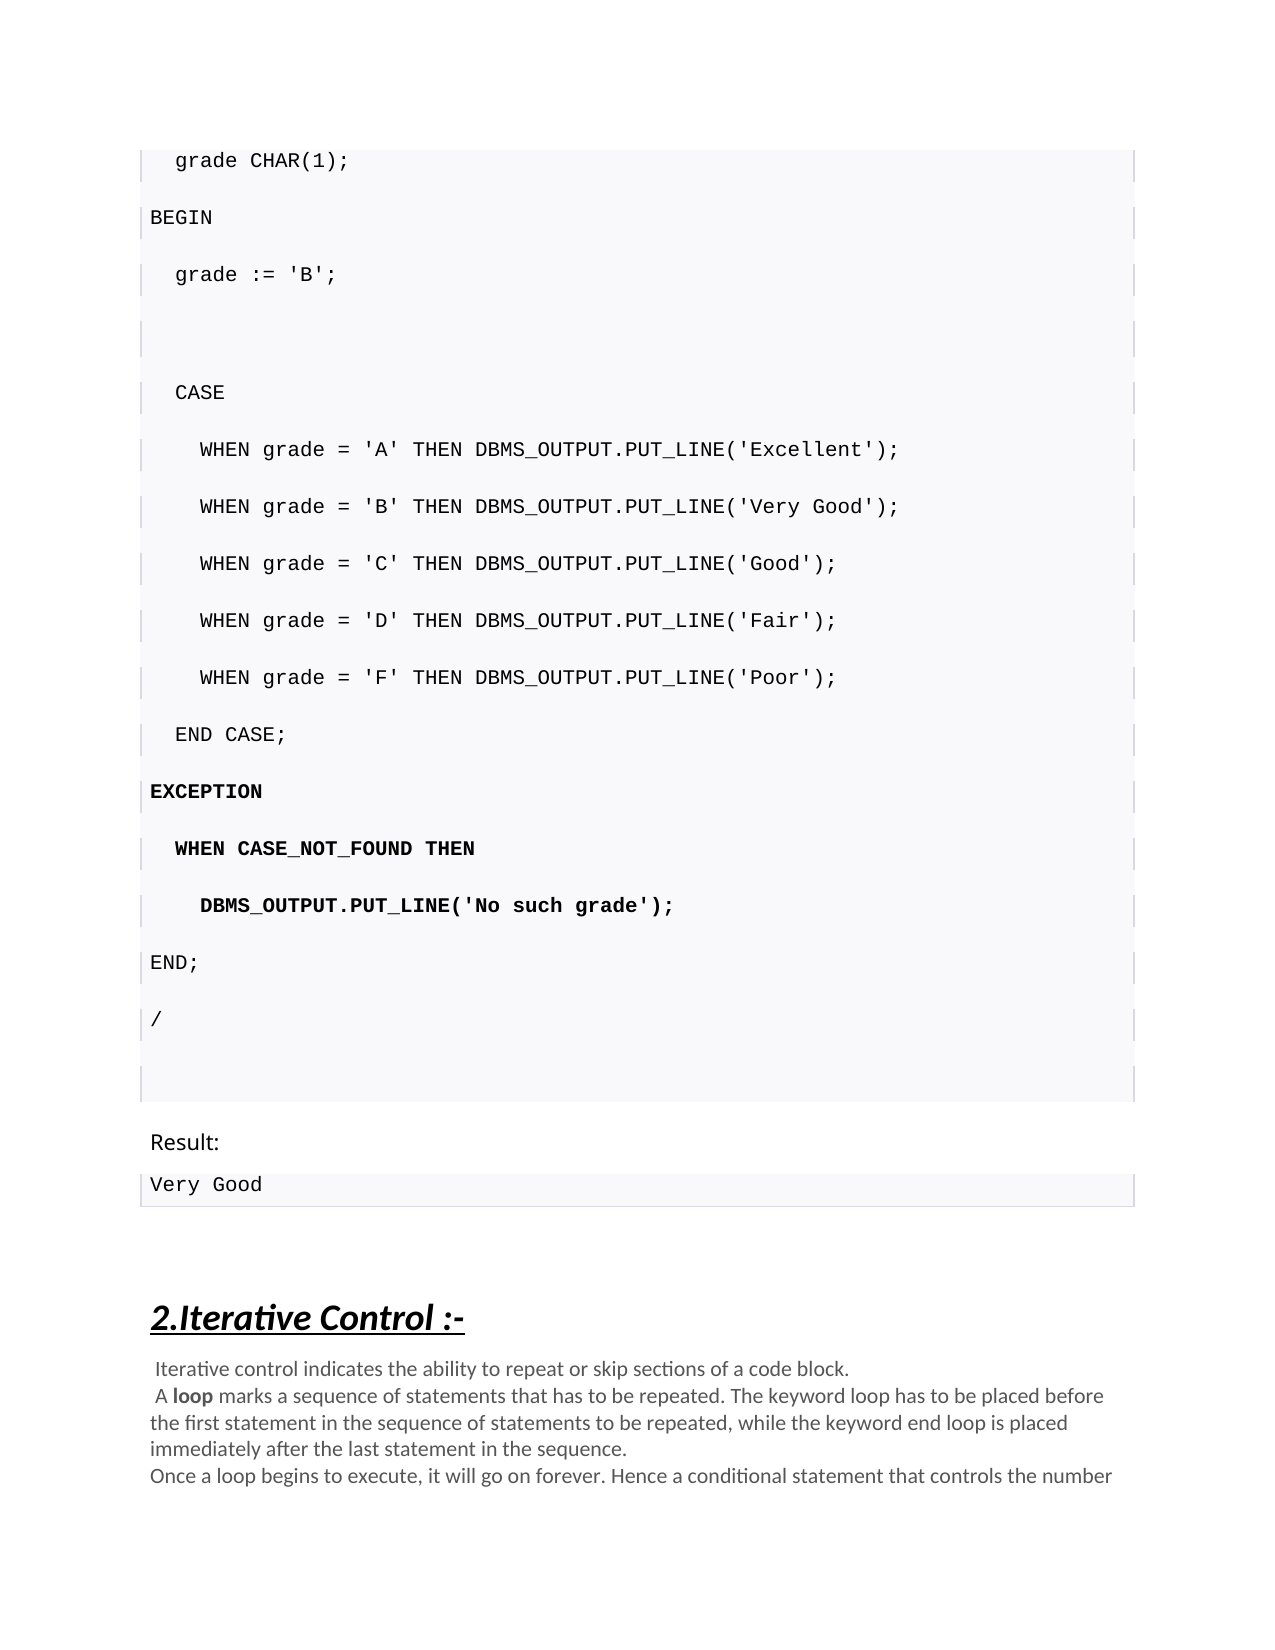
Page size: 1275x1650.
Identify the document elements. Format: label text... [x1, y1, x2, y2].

text DBMS_OUTPUT.PUT_LINE('No such grade'); [142, 895, 1133, 927]
text CASE [142, 382, 1133, 414]
text END CASE; [142, 724, 1133, 756]
text Very Good [142, 1174, 1133, 1206]
subtitle 2.Iterative Control :- [150, 1294, 1125, 1340]
text BEGIN [142, 207, 1133, 239]
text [150, 1355, 1125, 1489]
text EXCEPTION [142, 781, 1133, 813]
text WHEN CASE_NOT_FOUND THEN [142, 838, 1133, 870]
text WHEN grade = 'D' THEN DBMS_OUTPUT.PUT_LINE('Fair'); [142, 610, 1133, 642]
text WHEN grade = 'F' THEN DBMS_OUTPUT.PUT_LINE('Poor'); [142, 667, 1133, 699]
text Result: [150, 1127, 1125, 1157]
text / [142, 1009, 1133, 1041]
text grade CHAR(1); [142, 150, 1133, 182]
text WHEN grade = 'B' THEN DBMS_OUTPUT.PUT_LINE('Very Good'); [142, 496, 1133, 528]
text END; [142, 952, 1133, 984]
text WHEN grade = 'A' THEN DBMS_OUTPUT.PUT_LINE('Excellent'); [142, 439, 1133, 471]
text WHEN grade = 'C' THEN DBMS_OUTPUT.PUT_LINE('Good'); [142, 553, 1133, 585]
text grade := 'B'; [142, 264, 1133, 296]
